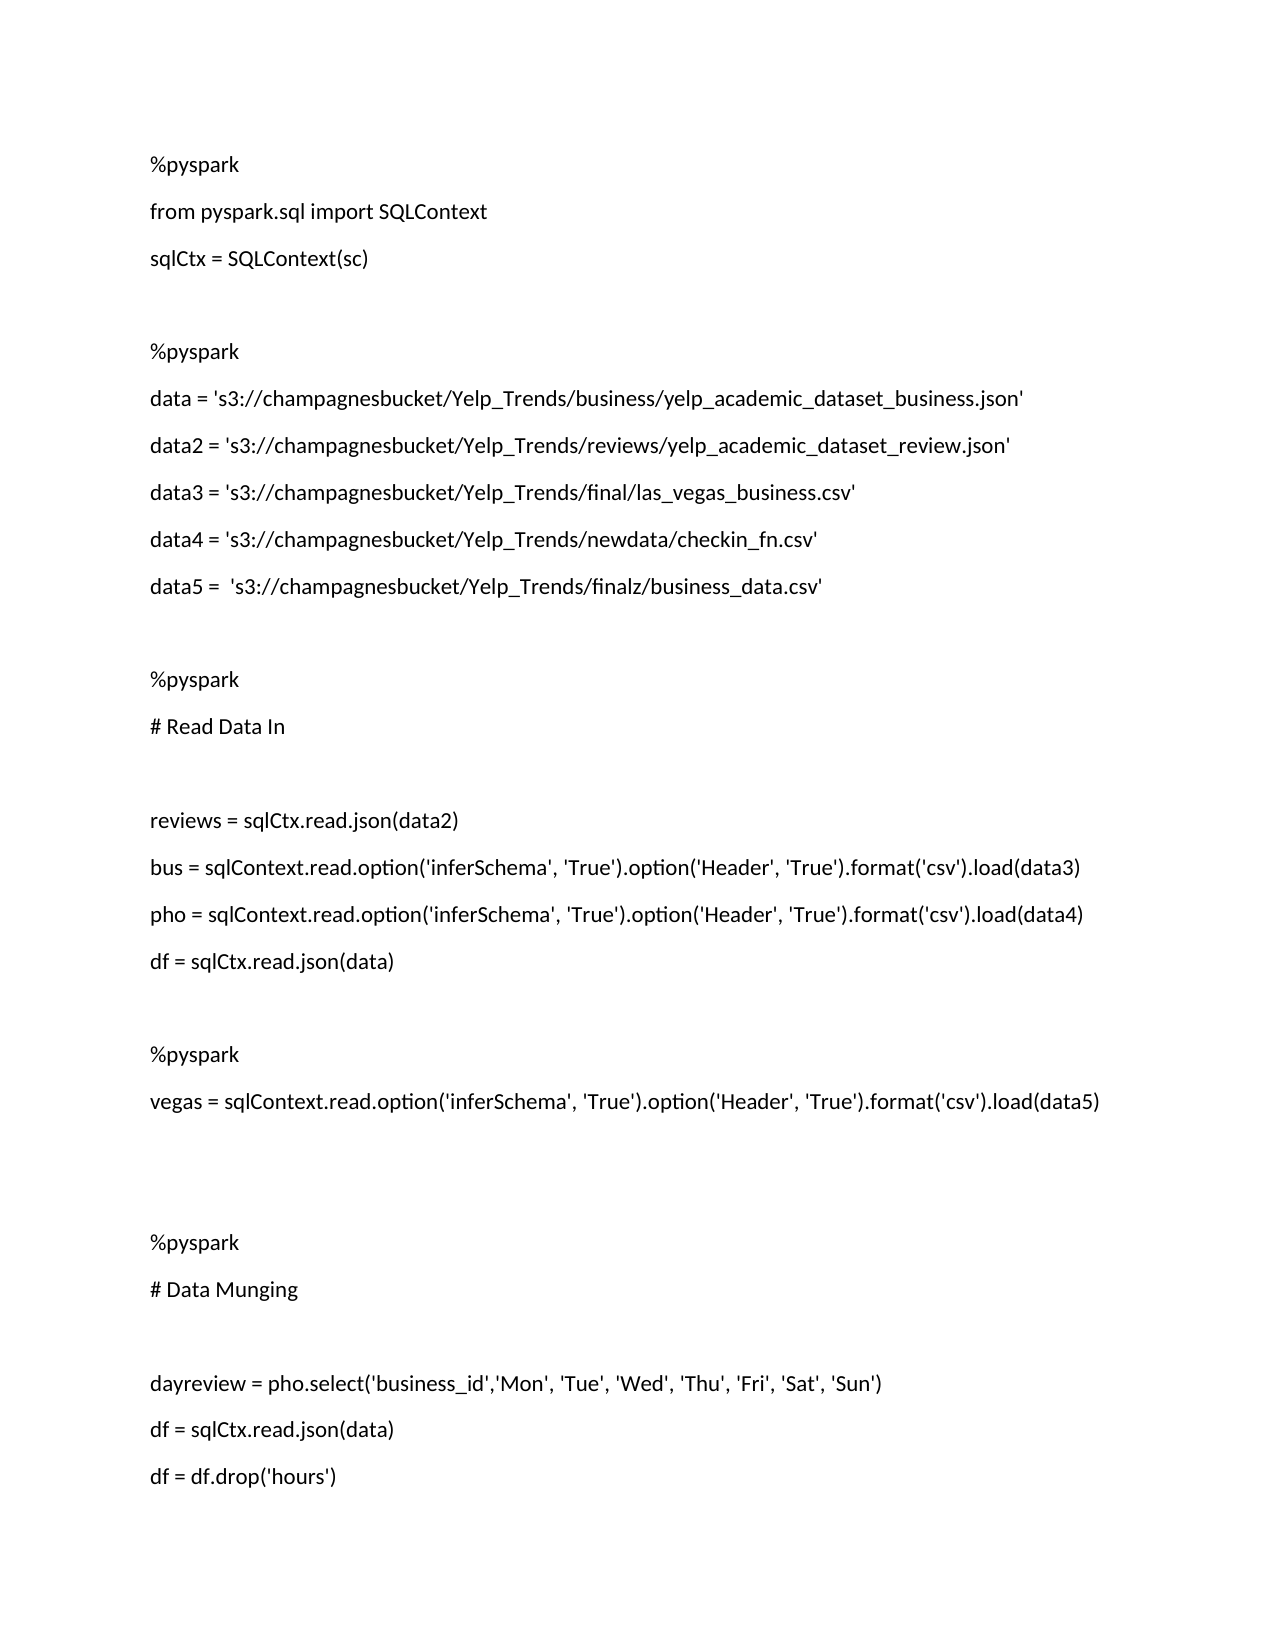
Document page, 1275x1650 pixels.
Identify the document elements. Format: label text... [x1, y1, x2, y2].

text dayreview = pho.select('business_id','Mon', 'Tue', 'Wed', 'Thu', 'Fri', 'Sat', 'Sun') [150, 1369, 1125, 1397]
text from pyspark.sql import SQLContext [150, 197, 1125, 225]
text %pyspark [150, 666, 1125, 694]
text data = 's3://champagnesbucket/Yelp_Trends/business/yelp_academic_dataset_business.json' [150, 384, 1125, 412]
text reviews = sqlCtx.read.json(data2) [150, 806, 1125, 834]
text df = sqlCtx.read.json(data) [150, 1416, 1125, 1444]
text data3 = 's3://champagnesbucket/Yelp_Trends/final/las_vegas_business.csv' [150, 478, 1125, 506]
text sqlCtx = SQLContext(sc) [150, 244, 1125, 272]
text %pyspark [150, 1041, 1125, 1069]
text data2 = 's3://champagnesbucket/Yelp_Trends/reviews/yelp_academic_dataset_review.json' [150, 431, 1125, 459]
text data4 = 's3://champagnesbucket/Yelp_Trends/newdata/checkin_fn.csv' [150, 525, 1125, 553]
text # Data Munging [150, 1275, 1125, 1303]
text df = sqlCtx.read.json(data) [150, 947, 1125, 975]
text data5 = 's3://champagnesbucket/Yelp_Trends/finalz/business_data.csv' [150, 572, 1125, 600]
text df = df.drop('hours') [150, 1462, 1125, 1491]
text %pyspark [150, 150, 1125, 178]
text %pyspark [150, 337, 1125, 366]
text pho = sqlContext.read.option('inferSchema', 'True').option('Header', 'True').format('csv').load(data4) [150, 900, 1125, 928]
text vegas = sqlContext.read.option('inferSchema', 'True').option('Header', 'True').format('csv').load(data5) [150, 1087, 1125, 1116]
text bus = sqlContext.read.option('inferSchema', 'True').option('Header', 'True').format('csv').load(data3) [150, 853, 1125, 881]
text # Read Data In [150, 712, 1125, 741]
text %pyspark [150, 1228, 1125, 1256]
